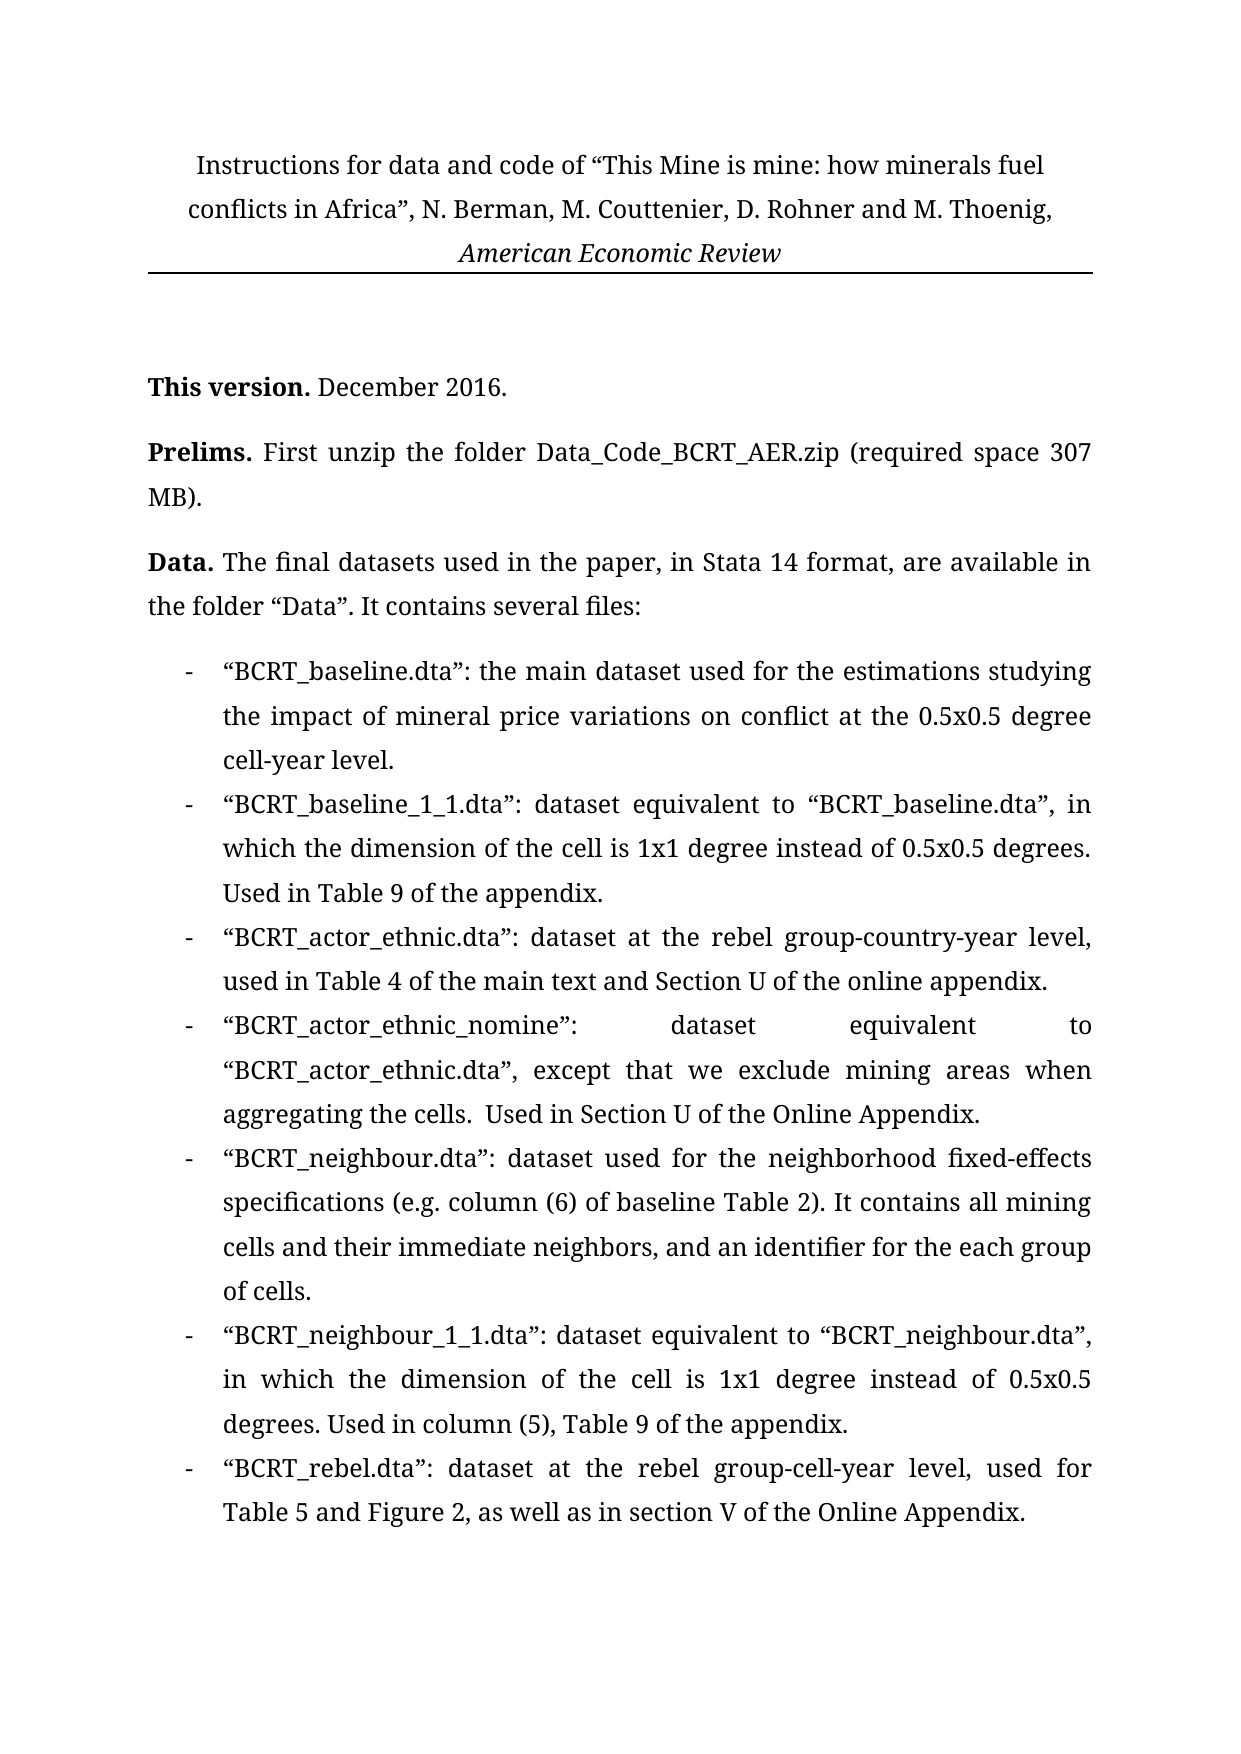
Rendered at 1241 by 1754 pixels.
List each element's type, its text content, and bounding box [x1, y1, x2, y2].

text Prelims. First unzip the folder Data_Code_BCRT_AER.zip (required space 307 MB). [148, 435, 1093, 513]
list “BCRT_actor_ethnic.dta”: dataset at the rebel group-country-year level, used in Table 4 of the main text and Section U of the online appendix. [185, 919, 1093, 998]
list “BCRT_rebel.dta”: dataset at the rebel group-cell-year level, used for Table 5 and Figure 2, as well as in section V of the Online Appendix. [185, 1451, 1093, 1529]
text Data. The final datasets used in the paper, in Stata 14 format, are available in the folder “Data”. It contains several files: [148, 544, 1093, 623]
text This version. December 2016. [148, 370, 1093, 404]
list “BCRT_neighbour.dta”: dataset used for the neighborhood fixed-effects specifications (e.g. column (6) of baseline Table 2). It contains all mining cells and their immediate neighbors, and an identifier for the each group of cells. [185, 1141, 1093, 1308]
list “BCRT_baseline_1_1.dta”: dataset equivalent to “BCRT_baseline.dta”, in which the dimension of the cell is 1x1 degree instead of 0.5x0.5 degrees. Used in Table 9 of the appendix. [185, 787, 1093, 909]
list “BCRT_actor_ethnic_nomine”: dataset equivalent to “BCRT_actor_ethnic.dta”, except that we exclude mining areas when aggregating the cells. Used in Section U of the Online Appendix. [185, 1008, 1093, 1131]
list “BCRT_neighbour_1_1.dta”: dataset equivalent to “BCRT_neighbour.dta”, in which the dimension of the cell is 1x1 degree instead of 0.5x0.5 degrees. Used in column (5), Table 9 of the appendix. [185, 1318, 1093, 1441]
list “BCRT_baseline.dta”: the main dataset used for the estimations studying the impact of mineral price variations on conflict at the 0.5x0.5 degree cell-year level. [185, 654, 1093, 776]
text Instructions for data and code of “This Mine is mine: how minerals fuel conflicts in Africa”, N. Berman, M. Couttenier, D. Rohner and M. Thoenig, American Economic Review [148, 148, 1093, 272]
